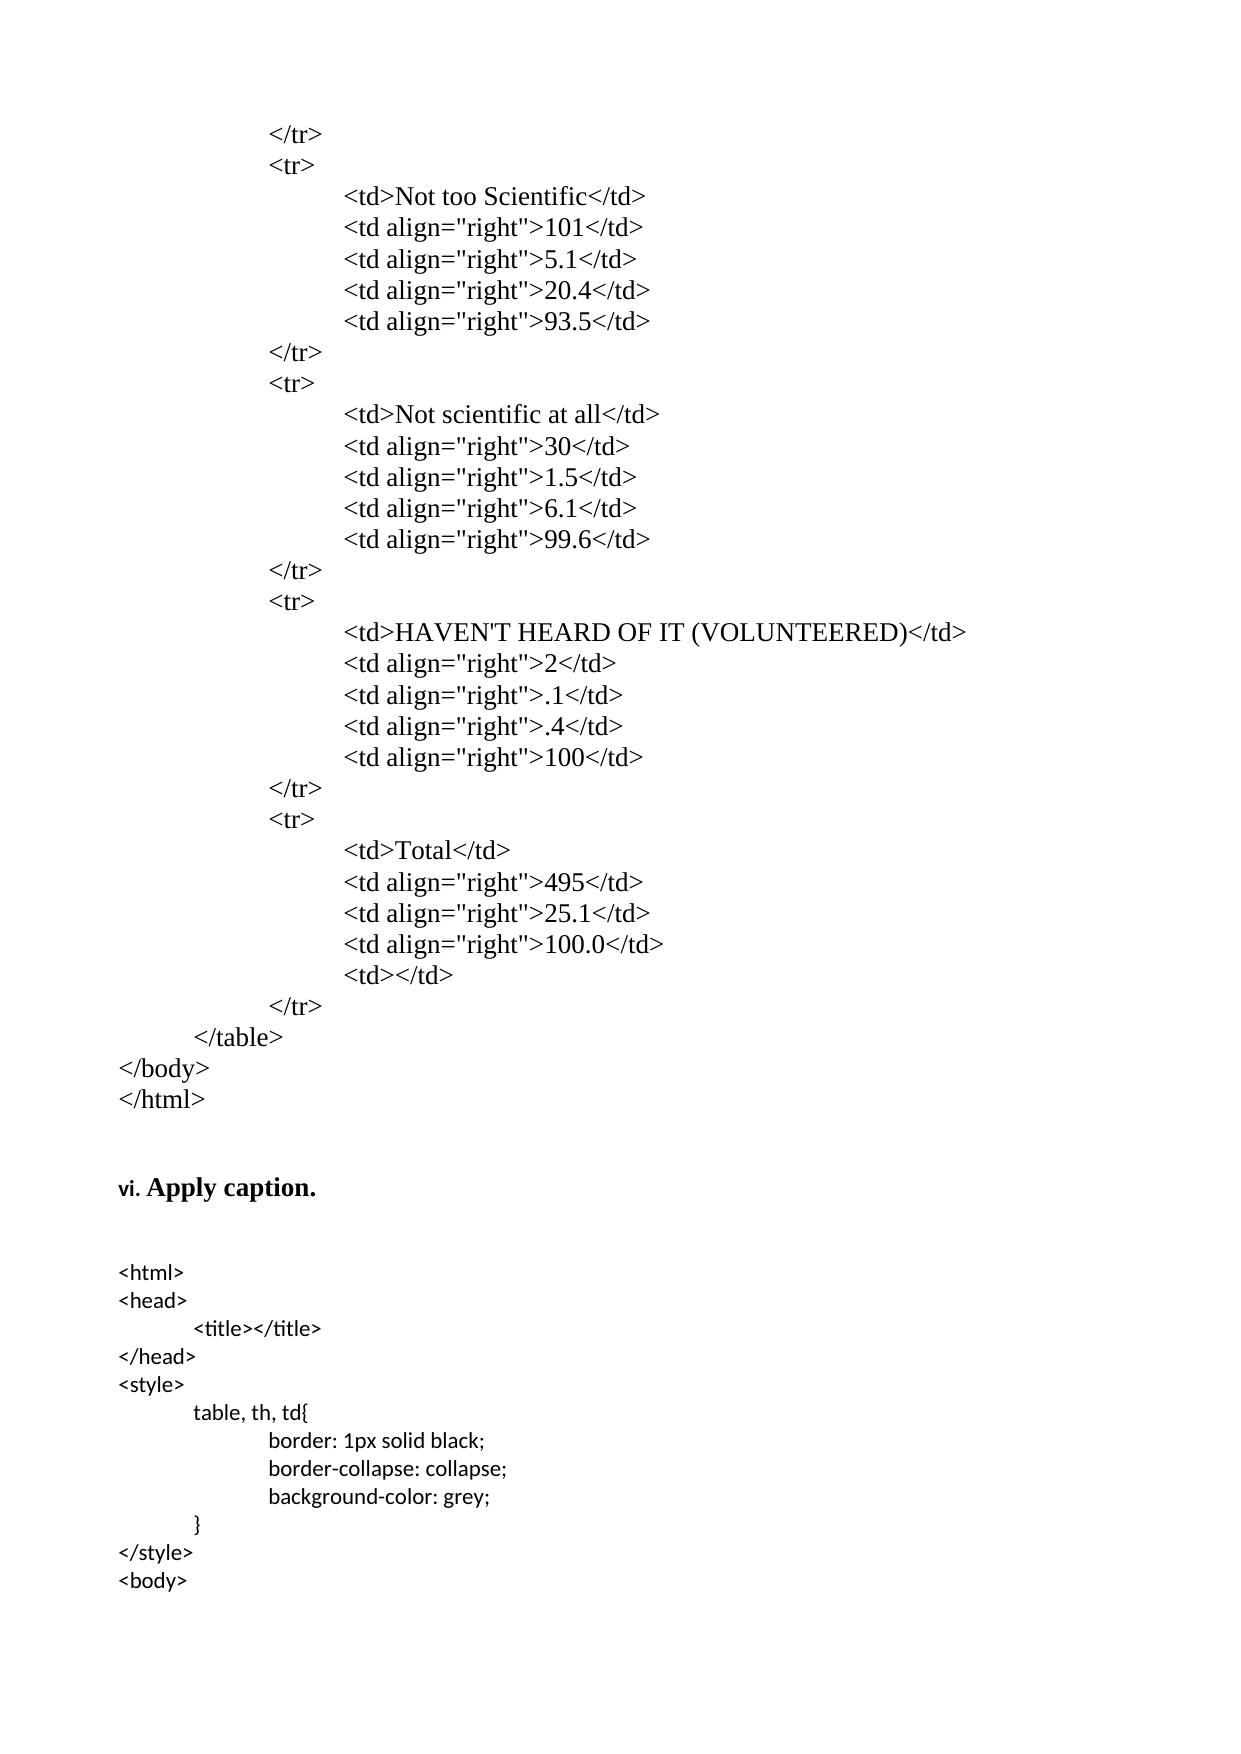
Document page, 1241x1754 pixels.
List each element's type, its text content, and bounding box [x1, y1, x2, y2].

text </head> [118, 1342, 1122, 1370]
text <td align="right">.1</td> [118, 679, 1122, 710]
text <td>Not scientific at all</td> [118, 398, 1122, 429]
text </tr> [118, 772, 1122, 803]
text </tr> [118, 990, 1122, 1021]
text <td align="right">.4</td> [118, 710, 1122, 741]
text <html> [118, 1258, 1122, 1286]
text background-color: grey; [118, 1482, 1122, 1510]
text </tr> [118, 554, 1122, 585]
text <td>HAVEN'T HEARD OF IT (VOLUNTEERED)</td> [118, 616, 1122, 648]
text </tr> [118, 118, 1122, 149]
text <td align="right">100</td> [118, 741, 1122, 772]
text <td align="right">93.5</td> [118, 305, 1122, 336]
text <td>Not too Scientific</td> [118, 180, 1122, 212]
text <tr> [118, 149, 1122, 180]
text } [118, 1510, 1122, 1538]
text <style> [118, 1370, 1122, 1398]
text <td align="right">2</td> [118, 648, 1122, 679]
text <td align="right">6.1</td> [118, 492, 1122, 523]
text </html> [118, 1084, 1122, 1115]
text <td>Total</td> [118, 834, 1122, 866]
text <td align="right">495</td> [118, 866, 1122, 897]
text <tr> [118, 367, 1122, 398]
text <body> [118, 1566, 1122, 1594]
text <td align="right">99.6</td> [118, 523, 1122, 554]
text <tr> [118, 585, 1122, 616]
text </style> [118, 1538, 1122, 1566]
text table, th, td{ [118, 1398, 1122, 1426]
text <td align="right">101</td> [118, 212, 1122, 243]
text <tr> [118, 803, 1122, 834]
text </body> [118, 1052, 1122, 1084]
text <head> [118, 1286, 1122, 1314]
text <td align="right">20.4</td> [118, 274, 1122, 305]
text vi. Apply caption. [118, 1171, 1122, 1202]
text <title></title> [118, 1314, 1122, 1342]
text <td align="right">100.0</td> [118, 928, 1122, 959]
text <td align="right">25.1</td> [118, 897, 1122, 928]
text <td align="right">5.1</td> [118, 243, 1122, 274]
text <td></td> [118, 959, 1122, 990]
text <td align="right">1.5</td> [118, 461, 1122, 492]
text <td align="right">30</td> [118, 429, 1122, 461]
text </tr> [118, 336, 1122, 367]
text </table> [118, 1021, 1122, 1052]
text border: 1px solid black; [118, 1426, 1122, 1454]
text border-collapse: collapse; [118, 1454, 1122, 1482]
